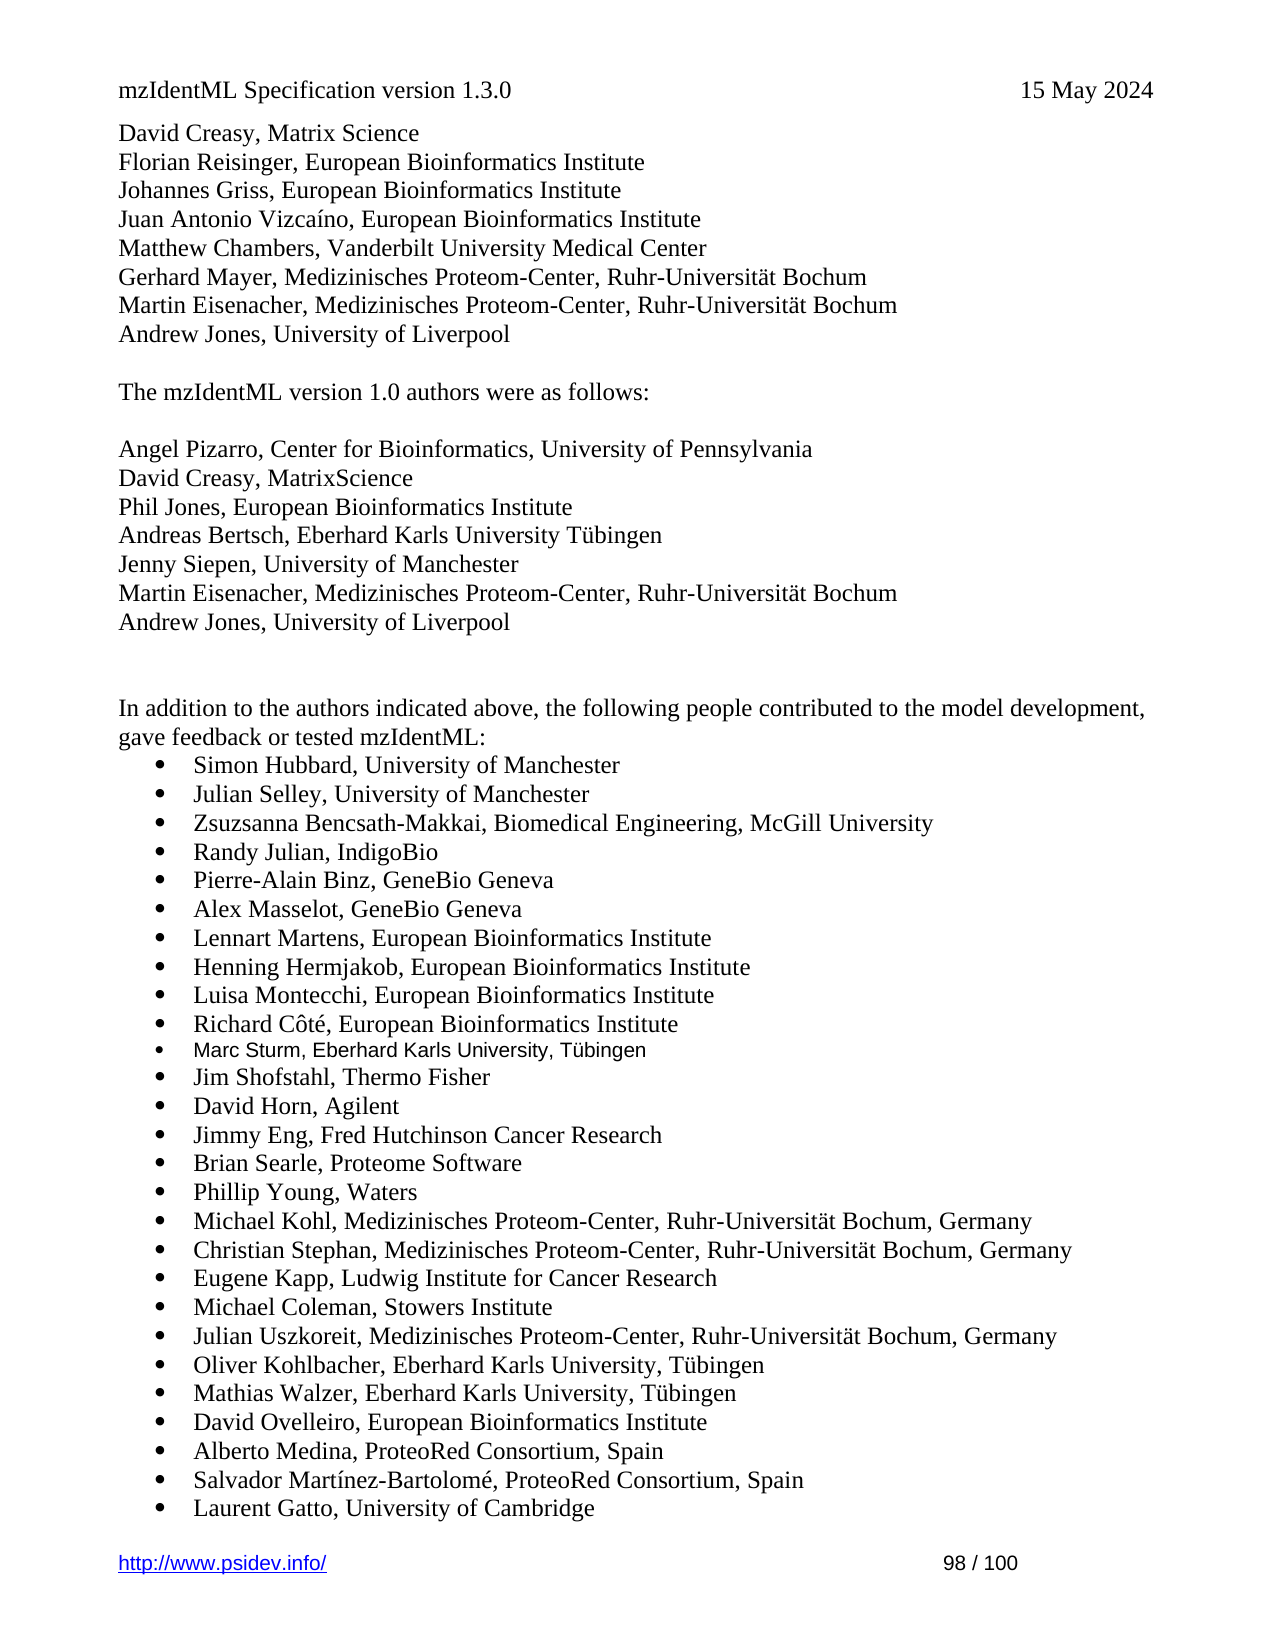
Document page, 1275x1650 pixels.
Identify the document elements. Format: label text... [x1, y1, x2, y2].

list Brian Searle, Proteome Software [156, 1148, 1157, 1177]
list David Ovelleiro, European Bioinformatics Institute [156, 1407, 1157, 1436]
list Henning Hermjakob, European Bioinformatics Institute [156, 952, 1157, 981]
list Phillip Young, Waters [156, 1177, 1157, 1206]
list Mathias Walzer, Eberhard Karls University, Tübingen [156, 1378, 1157, 1407]
text Martin Eisenacher, Medizinisches Proteom-Center, Ruhr-Universität Bochum [118, 291, 1157, 319]
list Marc Sturm, Eberhard Karls University, Tübingen [156, 1038, 1157, 1062]
list Jim Shofstahl, Thermo Fisher [156, 1062, 1157, 1091]
list Michael Kohl, Medizinisches Proteom-Center, Ruhr-Universität Bochum, Germany [156, 1206, 1157, 1235]
list Richard Côté, European Bioinformatics Institute [156, 1009, 1157, 1038]
list Michael Coleman, Stowers Institute [156, 1292, 1157, 1321]
text David Creasy, MatrixScience [118, 463, 1157, 492]
text Juan Antonio Vizcaíno, European Bioinformatics Institute [118, 204, 1157, 233]
list Randy Julian, IndigoBio [156, 837, 1157, 866]
list Alberto Medina, ProteoRed Consortium, Spain [156, 1436, 1157, 1465]
text Jenny Siepen, University of Manchester [118, 549, 1157, 578]
text Andrew Jones, University of Liverpool [118, 319, 1157, 348]
text Gerhard Mayer, Medizinisches Proteom-Center, Ruhr-Universität Bochum [118, 262, 1157, 291]
list Laurent Gatto, University of Cambridge [156, 1493, 1157, 1522]
list Eugene Kapp, Ludwig Institute for Cancer Research [156, 1263, 1157, 1292]
text Angel Pizarro, Center for Bioinformatics, University of Pennsylvania [118, 434, 1157, 463]
text Matthew Chambers, Vanderbilt University Medical Center [118, 233, 1157, 262]
list Julian Uszkoreit, Medizinisches Proteom-Center, Ruhr-Universität Bochum, Germany [156, 1321, 1157, 1350]
list Alex Masselot, GeneBio Geneva [156, 894, 1157, 923]
list Christian Stephan, Medizinisches Proteom-Center, Ruhr-Universität Bochum, Germany [156, 1235, 1157, 1263]
list Julian Selley, University of Manchester [156, 779, 1157, 808]
text In addition to the authors indicated above, the following people contributed to the model development, gave feedback or tested mzIdentML: [118, 693, 1157, 751]
text Phil Jones, European Bioinformatics Institute [118, 492, 1157, 521]
list Jimmy Eng, Fred Hutchinson Cancer Research [156, 1120, 1157, 1148]
text Florian Reisinger, European Bioinformatics Institute [118, 147, 1157, 176]
text Martin Eisenacher, Medizinisches Proteom-Center, Ruhr-Universität Bochum [118, 578, 1157, 607]
list Salvador Martínez-Bartolomé, ProteoRed Consortium, Spain [156, 1465, 1157, 1493]
text David Creasy, Matrix Science [118, 118, 1157, 147]
text Andrew Jones, University of Liverpool [118, 607, 1157, 636]
list Simon Hubbard, University of Manchester [156, 751, 1157, 779]
list Pierre-Alain Binz, GeneBio Geneva [156, 866, 1157, 894]
list David Horn, Agilent [156, 1091, 1157, 1120]
text Johannes Griss, European Bioinformatics Institute [118, 176, 1157, 204]
list Lennart Martens, European Bioinformatics Institute [156, 923, 1157, 952]
list Zsuzsanna Bencsath-Makkai, Biomedical Engineering, McGill University [156, 808, 1157, 837]
list Oliver Kohlbacher, Eberhard Karls University, Tübingen [156, 1350, 1157, 1378]
list Luisa Montecchi, European Bioinformatics Institute [156, 981, 1157, 1009]
text The mzIdentML version 1.0 authors were as follows: [118, 377, 1157, 406]
text Andreas Bertsch, Eberhard Karls University Tübingen [118, 521, 1157, 549]
